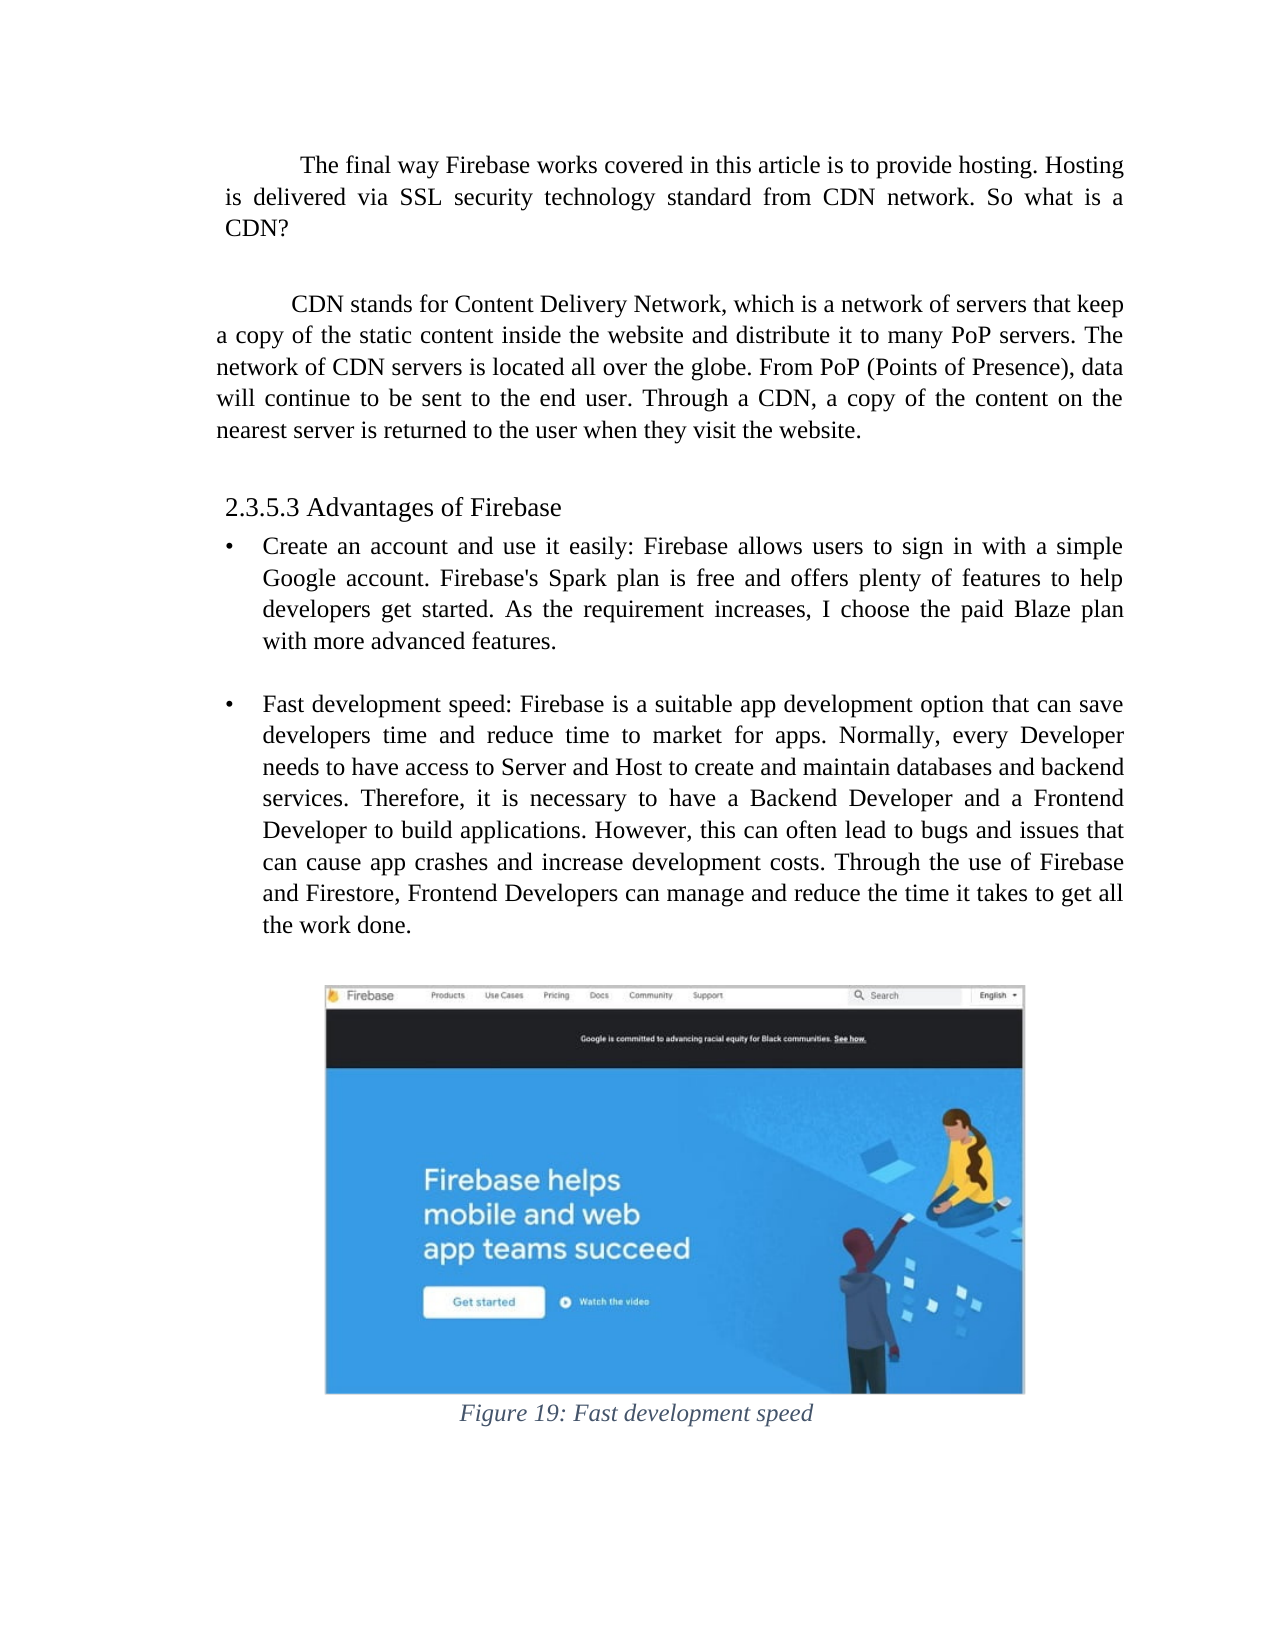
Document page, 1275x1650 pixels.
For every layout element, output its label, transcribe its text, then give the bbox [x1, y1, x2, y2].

list Fast development speed: Firebase is a suitable app development option that can save developers time and reduce time to market for apps. Normally, every Developer needs to have access to Server and Host to create and maintain databases and backend services. Therefore, it is necessary to have a Backend Developer and a Frontend Developer to build applications. However, this can often lead to bugs and issues that can cause app crashes and increase development costs. Through the use of Firebase and Firestore, Frontend Developers can manage and reduce the time it takes to get all the work done. [225, 689, 1125, 938]
text CDN stands for Content Delivery Network, which is a network of servers that keep a copy of the static content inside the website and distribute it to many PoP servers. The network of CDN servers is located all over the globe. From PoP (Points of Presence), data will continue to be sent to the end user. Through a CDN, a copy of the content on the nearest server is returned to the user when they visit the website. [216, 289, 1125, 444]
text The final way Firebase works covered in this article is to provide hosting. Hosting is delivered via SSL security technology standard from CDN network. So what is a CDN? [225, 150, 1125, 242]
text Figure 19: Fast development speed [150, 1398, 1125, 1427]
picture [324, 985, 1026, 1395]
list Create an account and use it easily: Firebase allows users to sign in with a simple Google account. Firebase's Spark plan is free and offers plenty of features to help developers get started. As the requirement increases, I choose the paid Blaze plan with more advanced features. [225, 531, 1125, 654]
text 2.3.5.3 Advantages of Firebase [150, 491, 1125, 522]
